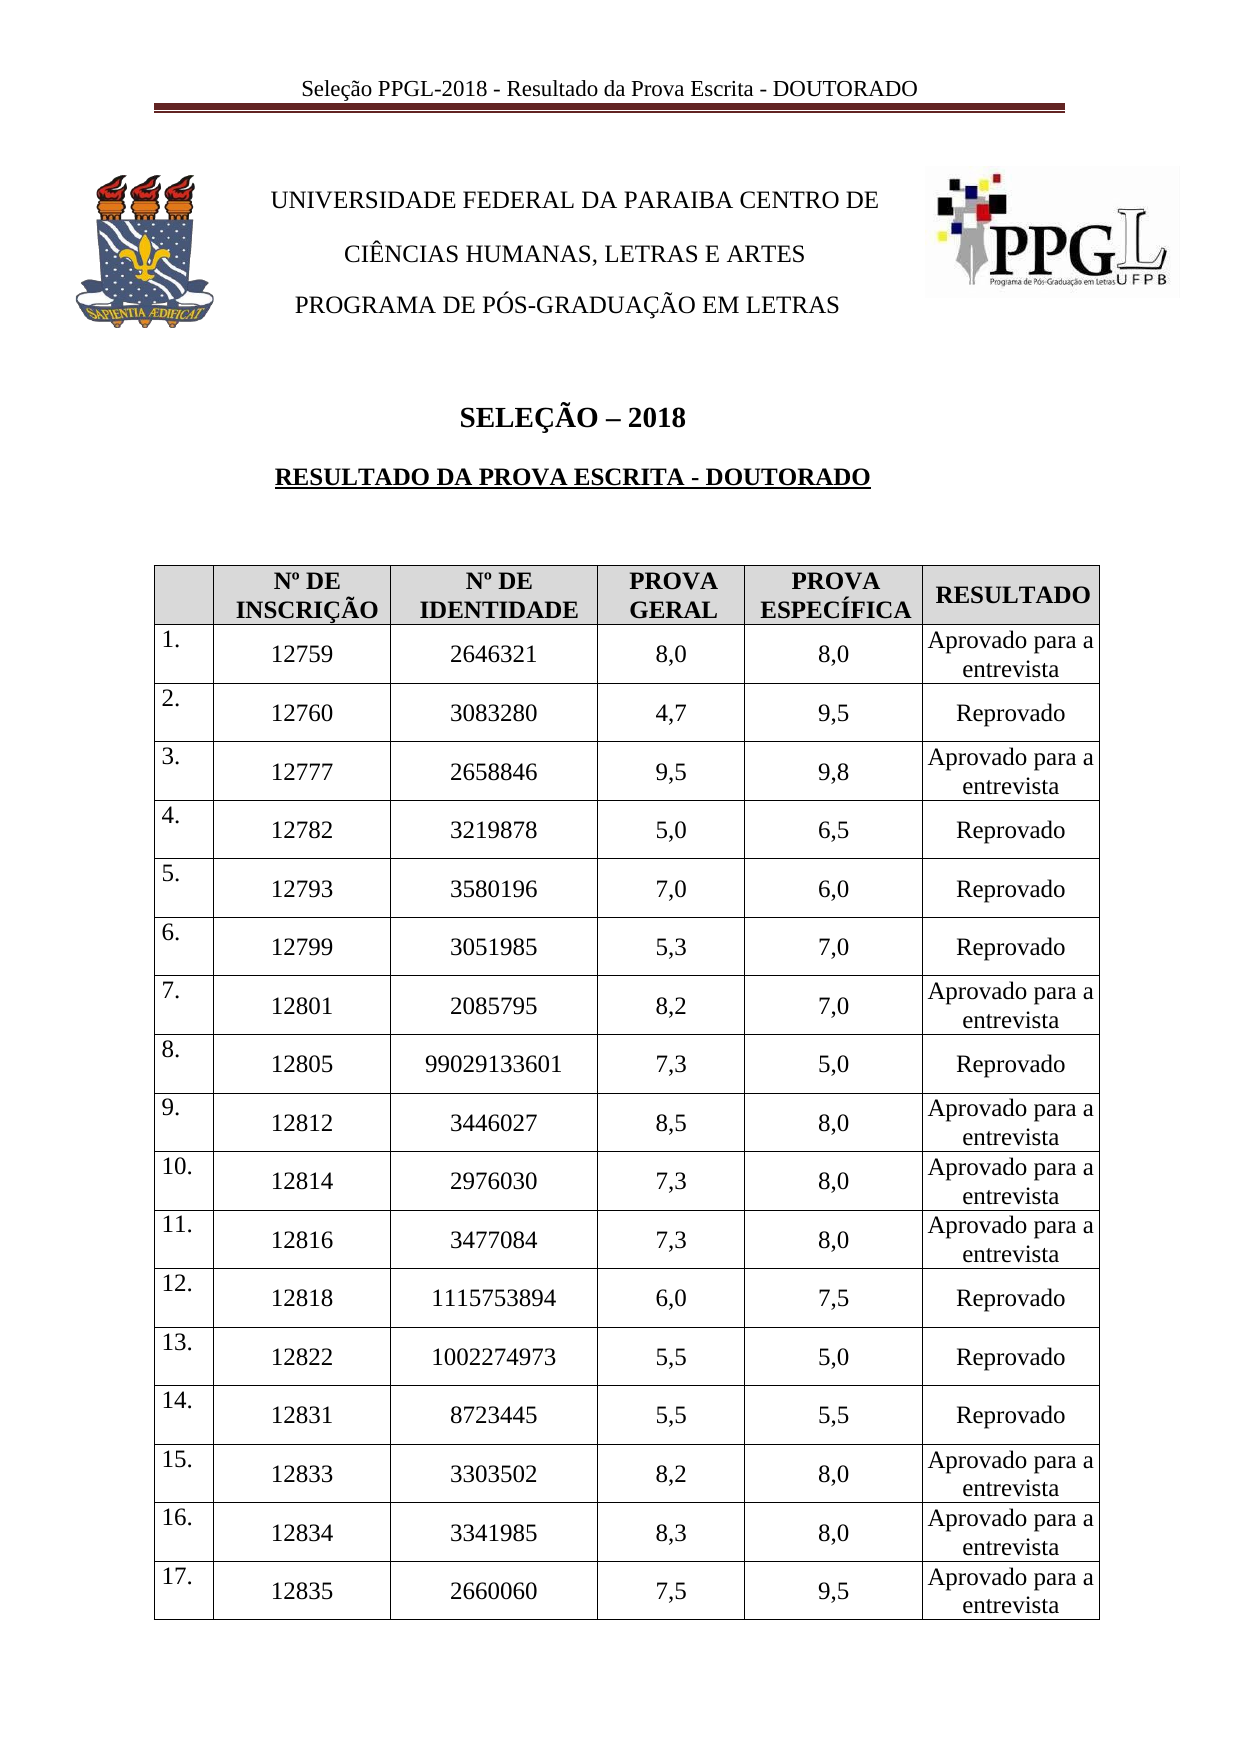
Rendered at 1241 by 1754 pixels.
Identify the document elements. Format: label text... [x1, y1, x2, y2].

table_cell [155, 1035, 213, 1092]
table_cell Aprovado para a entrevista [923, 1211, 1099, 1268]
table_cell 3051985 [391, 918, 597, 975]
table_cell [155, 1386, 213, 1444]
table_cell 8,0 [598, 625, 744, 683]
table_cell Reprovado [923, 801, 1099, 858]
table_cell 6,0 [598, 1269, 744, 1327]
table_cell 9,5 [598, 742, 744, 800]
table_cell 7,3 [598, 1211, 744, 1268]
table_cell 5,3 [598, 918, 744, 975]
table_cell 8,0 [745, 1445, 922, 1502]
table_cell 1115753894 [391, 1269, 597, 1327]
table_cell [155, 976, 213, 1034]
table_cell 5,5 [598, 1328, 744, 1385]
table_cell 12801 [214, 976, 390, 1034]
table_cell Aprovado para a entrevista [923, 1152, 1099, 1209]
table_cell Aprovado para a entrevista [923, 1094, 1099, 1151]
table_cell [155, 1211, 213, 1268]
table_cell Reprovado [923, 1386, 1099, 1444]
table_cell 12835 [214, 1562, 390, 1619]
table_cell 12782 [214, 801, 390, 858]
table_cell 8,0 [745, 1211, 922, 1268]
table_cell 8,0 [745, 1503, 922, 1561]
table_cell 5,0 [598, 801, 744, 858]
table_cell 12812 [214, 1094, 390, 1151]
table_cell 2660060 [391, 1562, 597, 1619]
table_header PROVA ESPECÍFICA [745, 566, 922, 624]
text RESULTADO DA PROVA ESCRITA - DOUTORADO [209, 462, 936, 491]
table_cell 5,5 [598, 1386, 744, 1444]
text PROGRAMA DE PÓS-GRADUAÇÃO EM LETRAS [258, 292, 877, 318]
table_cell [155, 918, 213, 975]
table_cell 3303502 [391, 1445, 597, 1502]
table_cell [155, 625, 213, 683]
table_cell 3446027 [391, 1094, 597, 1151]
table_cell 7,3 [598, 1152, 744, 1209]
table_cell 7,0 [745, 918, 922, 975]
table_cell 2646321 [391, 625, 597, 683]
table_cell 3083280 [391, 684, 597, 741]
table_cell 4,7 [598, 684, 744, 741]
table_cell [155, 1503, 213, 1561]
table_cell [155, 859, 213, 917]
table_cell [155, 801, 213, 858]
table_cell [923, 1562, 1099, 1619]
table_cell 8,3 [598, 1503, 744, 1561]
table_cell 7,3 [598, 1035, 744, 1092]
table_cell 3219878 [391, 801, 597, 858]
table_cell 8,2 [598, 1445, 744, 1502]
table_header PROVA GERAL [598, 566, 744, 624]
table_cell 2085795 [391, 976, 597, 1034]
table_cell 12799 [214, 918, 390, 975]
table_cell [155, 684, 213, 741]
picture [75, 175, 214, 328]
table_cell 99029133601 [391, 1035, 597, 1092]
table_cell 7,5 [745, 1269, 922, 1327]
table_cell 12834 [214, 1503, 390, 1561]
table_cell 12818 [214, 1269, 390, 1327]
table_cell 8,0 [745, 1152, 922, 1209]
table_cell 12793 [214, 859, 390, 917]
table_cell 9,5 [745, 684, 922, 741]
table_cell 9,8 [745, 742, 922, 800]
table_cell 8,5 [598, 1094, 744, 1151]
text SELEÇÃO – 2018 [209, 400, 936, 433]
table_cell Aprovado para a entrevista [923, 976, 1099, 1034]
table_cell 12777 [214, 742, 390, 800]
table_cell Reprovado [923, 859, 1099, 917]
table_cell [155, 1562, 213, 1619]
table_cell Reprovado [923, 1269, 1099, 1327]
table_cell 2658846 [391, 742, 597, 800]
picture [925, 166, 1180, 298]
table_cell Reprovado [923, 1328, 1099, 1385]
table_cell Aprovado para a entrevista [923, 1503, 1099, 1561]
table_cell Reprovado [923, 1035, 1099, 1092]
table_cell 2976030 [391, 1152, 597, 1209]
table_cell Aprovado para a entrevista [923, 742, 1099, 800]
table_cell 5,5 [745, 1386, 922, 1444]
table_cell [155, 742, 213, 800]
table_cell 12759 [214, 625, 390, 683]
table_header [155, 566, 213, 624]
table_cell 6,5 [745, 801, 922, 858]
table_cell 7,0 [745, 976, 922, 1034]
text UNIVERSIDADE FEDERAL DA PARAIBA CENTRO DE CIÊNCIAS HUMANAS, LETRAS E ARTES [243, 185, 907, 267]
table_cell 5,0 [745, 1328, 922, 1385]
table_cell 6,0 [745, 859, 922, 917]
table_cell 8723445 [391, 1386, 597, 1444]
table_cell [155, 1328, 213, 1385]
table_cell 12760 [214, 684, 390, 741]
table_header Nº DE INSCRIÇÃO [214, 566, 390, 624]
table_cell Aprovado para a entrevista [923, 625, 1099, 683]
table_cell [155, 1094, 213, 1151]
table_cell 9,5 [745, 1562, 922, 1619]
table_cell 3477084 [391, 1211, 597, 1268]
table_cell 12816 [214, 1211, 390, 1268]
table_cell 3580196 [391, 859, 597, 917]
table_cell Reprovado [923, 918, 1099, 975]
table_cell 7,5 [598, 1562, 744, 1619]
table_cell [155, 1445, 213, 1502]
table_cell Reprovado [923, 684, 1099, 741]
table_cell 12831 [214, 1386, 390, 1444]
table_header Nº DE IDENTIDADE [391, 566, 597, 624]
table_cell Aprovado para a entrevista [923, 1445, 1099, 1502]
table_cell 8,0 [745, 625, 922, 683]
table_header RESULTADO [923, 566, 1099, 624]
table_cell 8,0 [745, 1094, 922, 1151]
table_cell 3341985 [391, 1503, 597, 1561]
table_cell 12833 [214, 1445, 390, 1502]
table_cell 12822 [214, 1328, 390, 1385]
table_cell 7,0 [598, 859, 744, 917]
table_cell 12805 [214, 1035, 390, 1092]
table_cell 5,0 [745, 1035, 922, 1092]
table_cell [155, 1152, 213, 1209]
table_cell 1002274973 [391, 1328, 597, 1385]
table_cell [155, 1269, 213, 1327]
table_cell 8,2 [598, 976, 744, 1034]
table_cell 12814 [214, 1152, 390, 1209]
